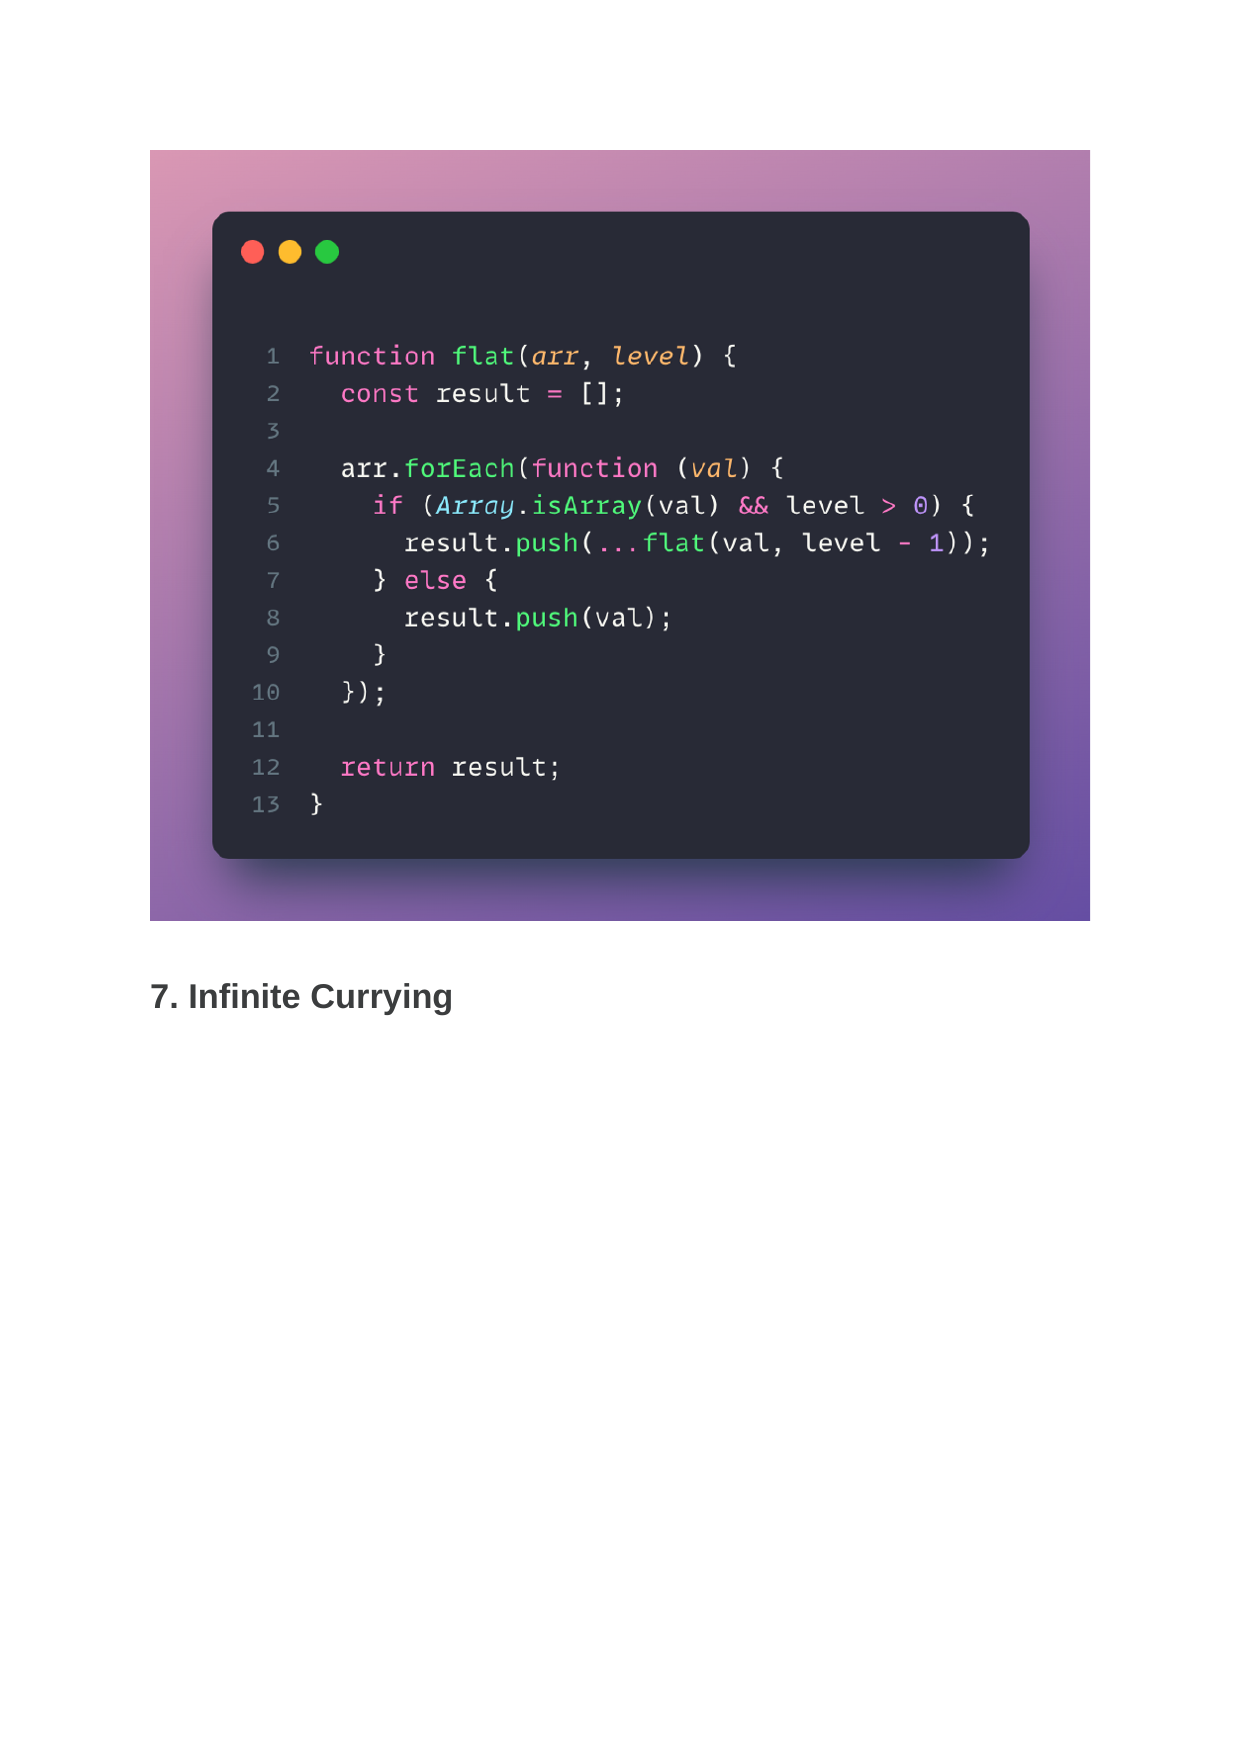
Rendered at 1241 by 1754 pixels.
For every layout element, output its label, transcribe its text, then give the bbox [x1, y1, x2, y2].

picture [150, 150, 1091, 921]
text 7. Infinite Currying [150, 972, 1090, 1016]
